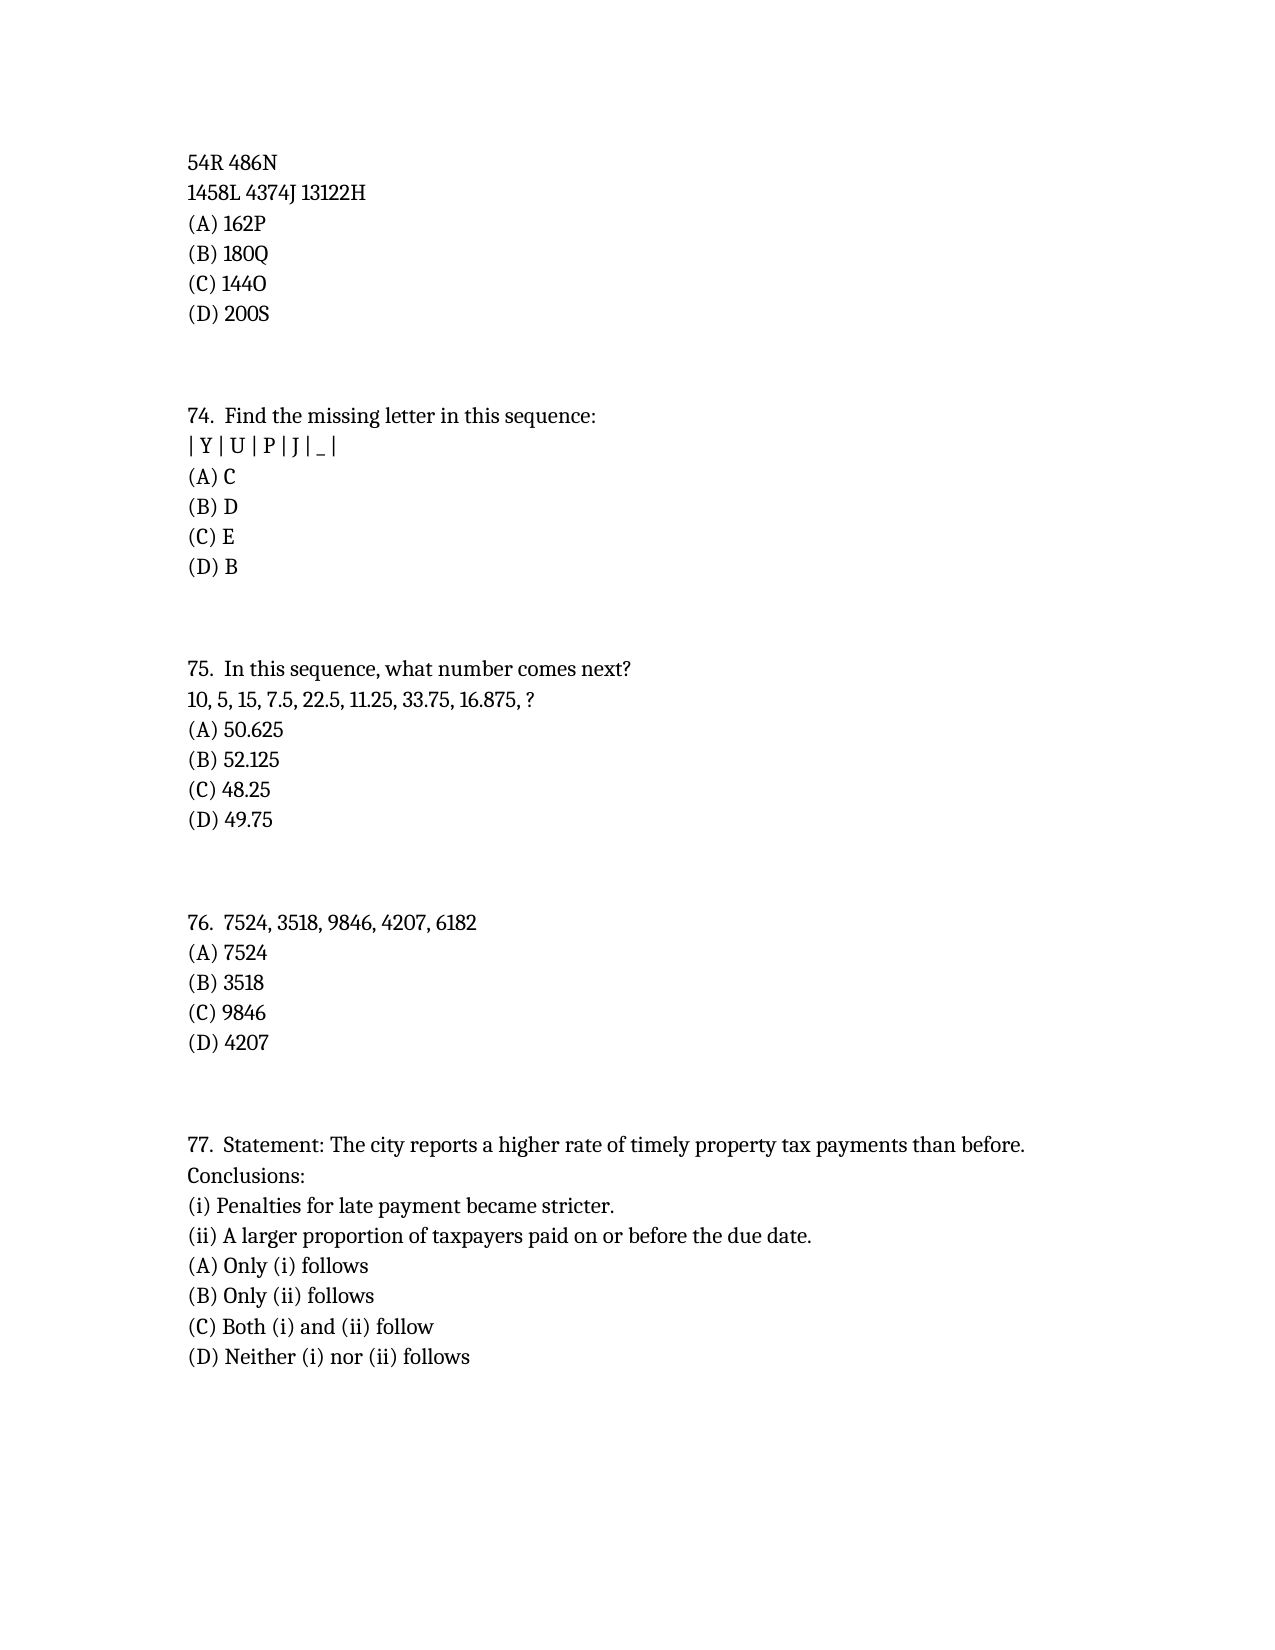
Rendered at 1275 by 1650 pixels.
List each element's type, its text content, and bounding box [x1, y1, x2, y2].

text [187, 150, 1087, 327]
text 76. 7524, 3518, 9846, 4207, 6182 (A) 7524 (B) 3518 (C) 9846 (D) 4207 [187, 909, 1087, 1057]
text 77. Statement: The city reports a higher rate of timely property tax payments than before. Conclusions: (i) Penalties for late payment became stricter. (ii) A larger proportion of taxpayers paid on or before the due date. (A) Only (i) follows (B) Only (ii) follows (C) Both (i) and (ii) follow (D) Neither (i) nor (ii) follows [187, 1132, 1087, 1370]
text 74. Find the missing letter in this sequence: | Y | U | P | J | _ | (A) C (B) D (C) E (D) B [187, 403, 1087, 581]
text 75. In this sequence, what number comes next? 10, 5, 15, 7.5, 22.5, 11.25, 33.75, 16.875, ? (A) 50.625 (B) 52.125 (C) 48.25 (D) 49.75 [187, 656, 1087, 834]
